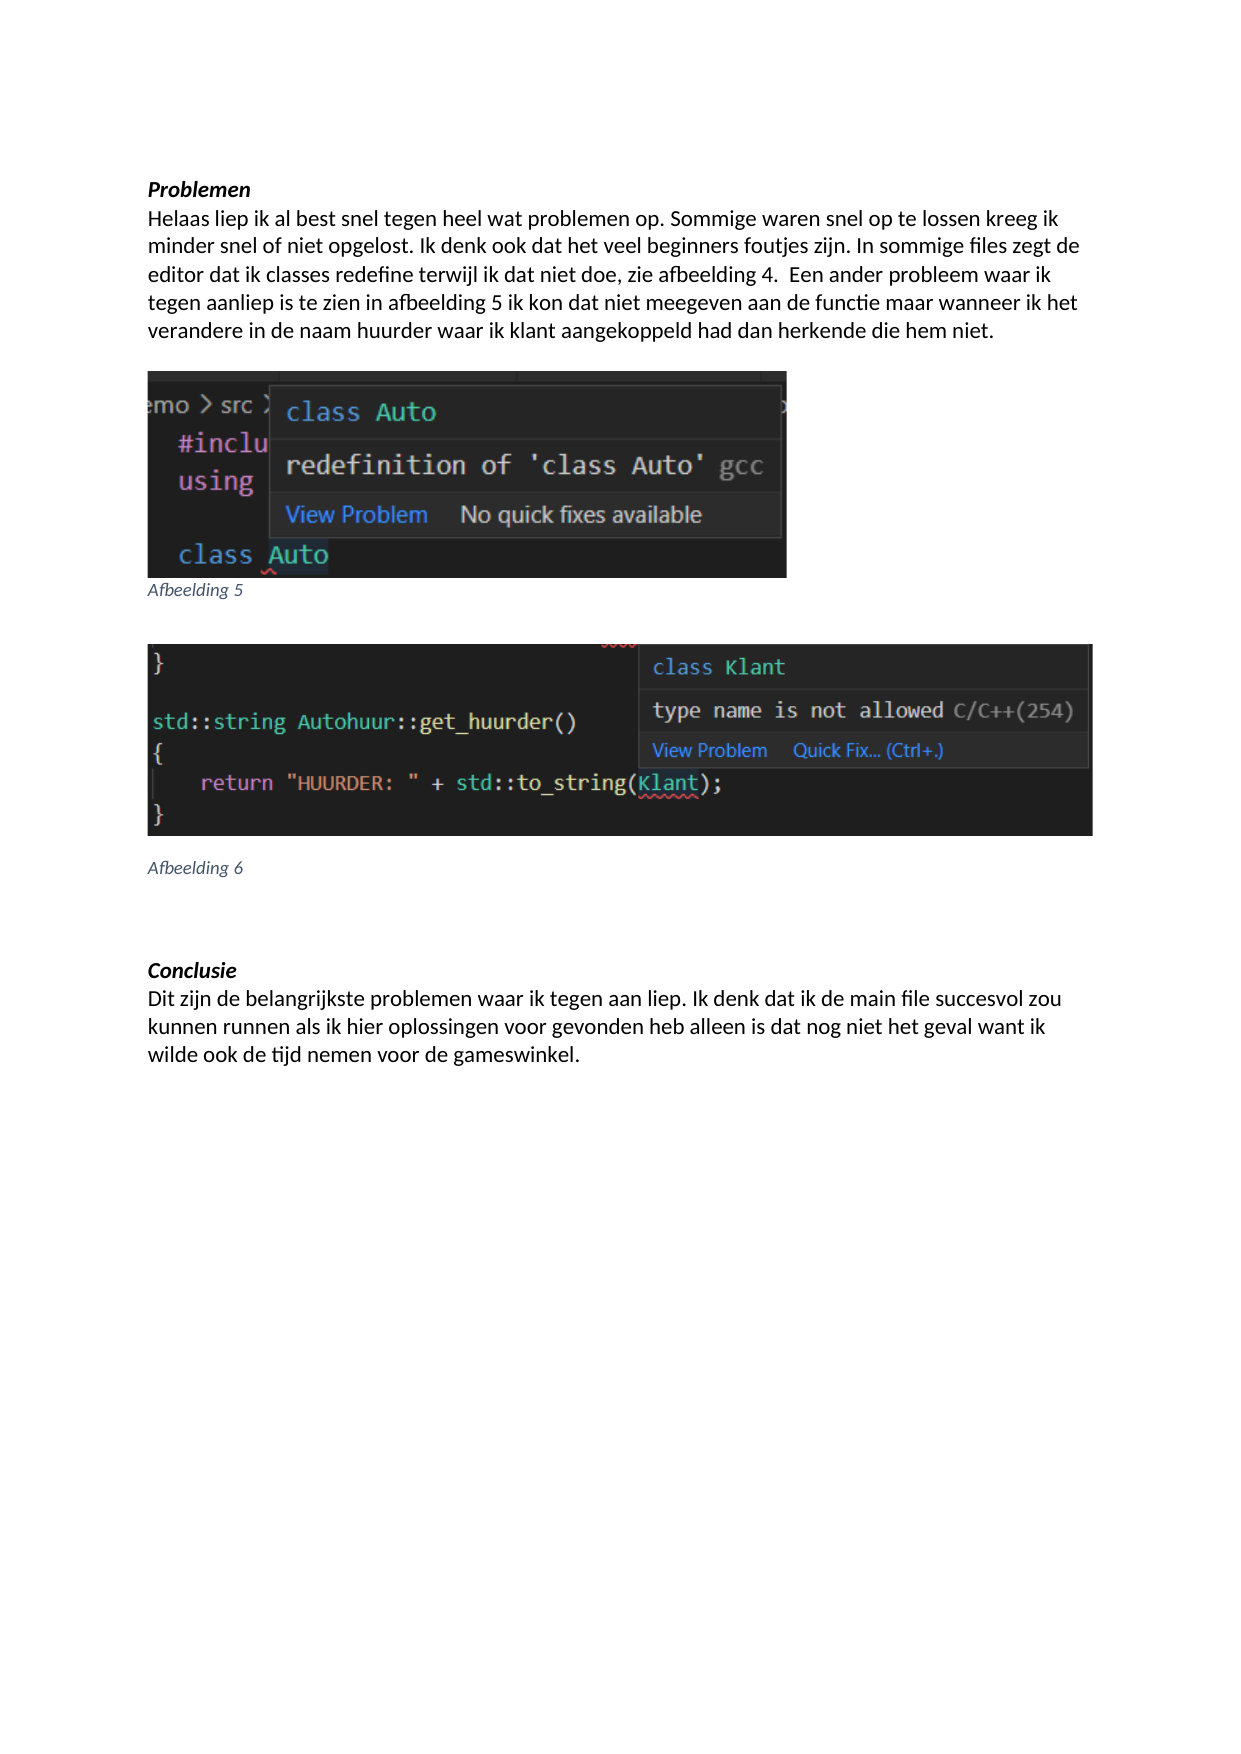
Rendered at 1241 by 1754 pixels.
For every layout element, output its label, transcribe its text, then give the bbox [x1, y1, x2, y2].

text Problemen [148, 176, 1093, 204]
text Conclusie [148, 956, 1093, 984]
text Dit zijn de belangrijkste problemen waar ik tegen aan liep. Ik denk dat ik de main file succesvol zou kunnen runnen als ik hier oplossingen voor gevonden heb alleen is dat nog niet het geval want ik wilde ook de tijd nemen voor de gameswinkel. [148, 984, 1093, 1068]
picture [147, 371, 787, 578]
text Afbeelding 6 [148, 856, 1093, 879]
text Afbeelding 5 [148, 578, 1093, 601]
text Helaas liep ik al best snel tegen heel wat problemen op. Sommige waren snel op te lossen kreeg ik minder snel of niet opgelost. Ik denk ook dat het veel beginners foutjes zijn. In sommige files zegt de editor dat ik classes redefine terwijl ik dat niet doe, zie afbeelding 4. Een ander probleem waar ik tegen aanliep is te zien in afbeelding 5 ik kon dat niet meegeven aan de functie maar wanneer ik het verandere in de naam huurder waar ik klant aangekoppeld had dan herkende die hem niet. [148, 204, 1093, 344]
picture [147, 644, 1093, 836]
